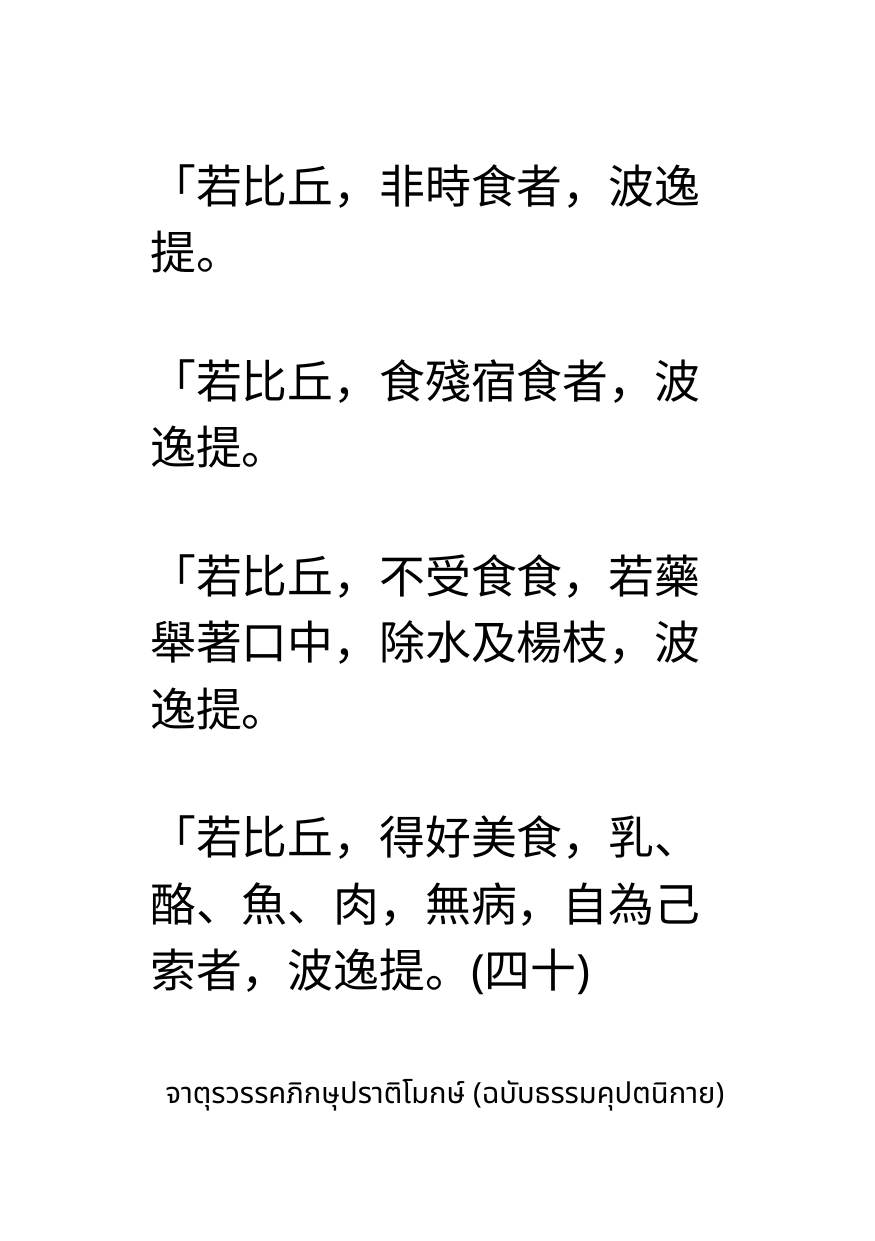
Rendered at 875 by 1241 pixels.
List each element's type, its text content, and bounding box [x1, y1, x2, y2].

text 「若比丘，不受食食，若藥舉著口中，除水及楊枝，波逸提。 [150, 540, 724, 739]
text 「若比丘，非時食者，波逸提。 [150, 150, 724, 283]
text 「若比丘，得好美食，乳、酪、魚、肉，無病，自為己索者，波逸提。(四十) [150, 802, 724, 1001]
text 「若比丘，食殘宿食者，波逸提。 [150, 345, 724, 478]
